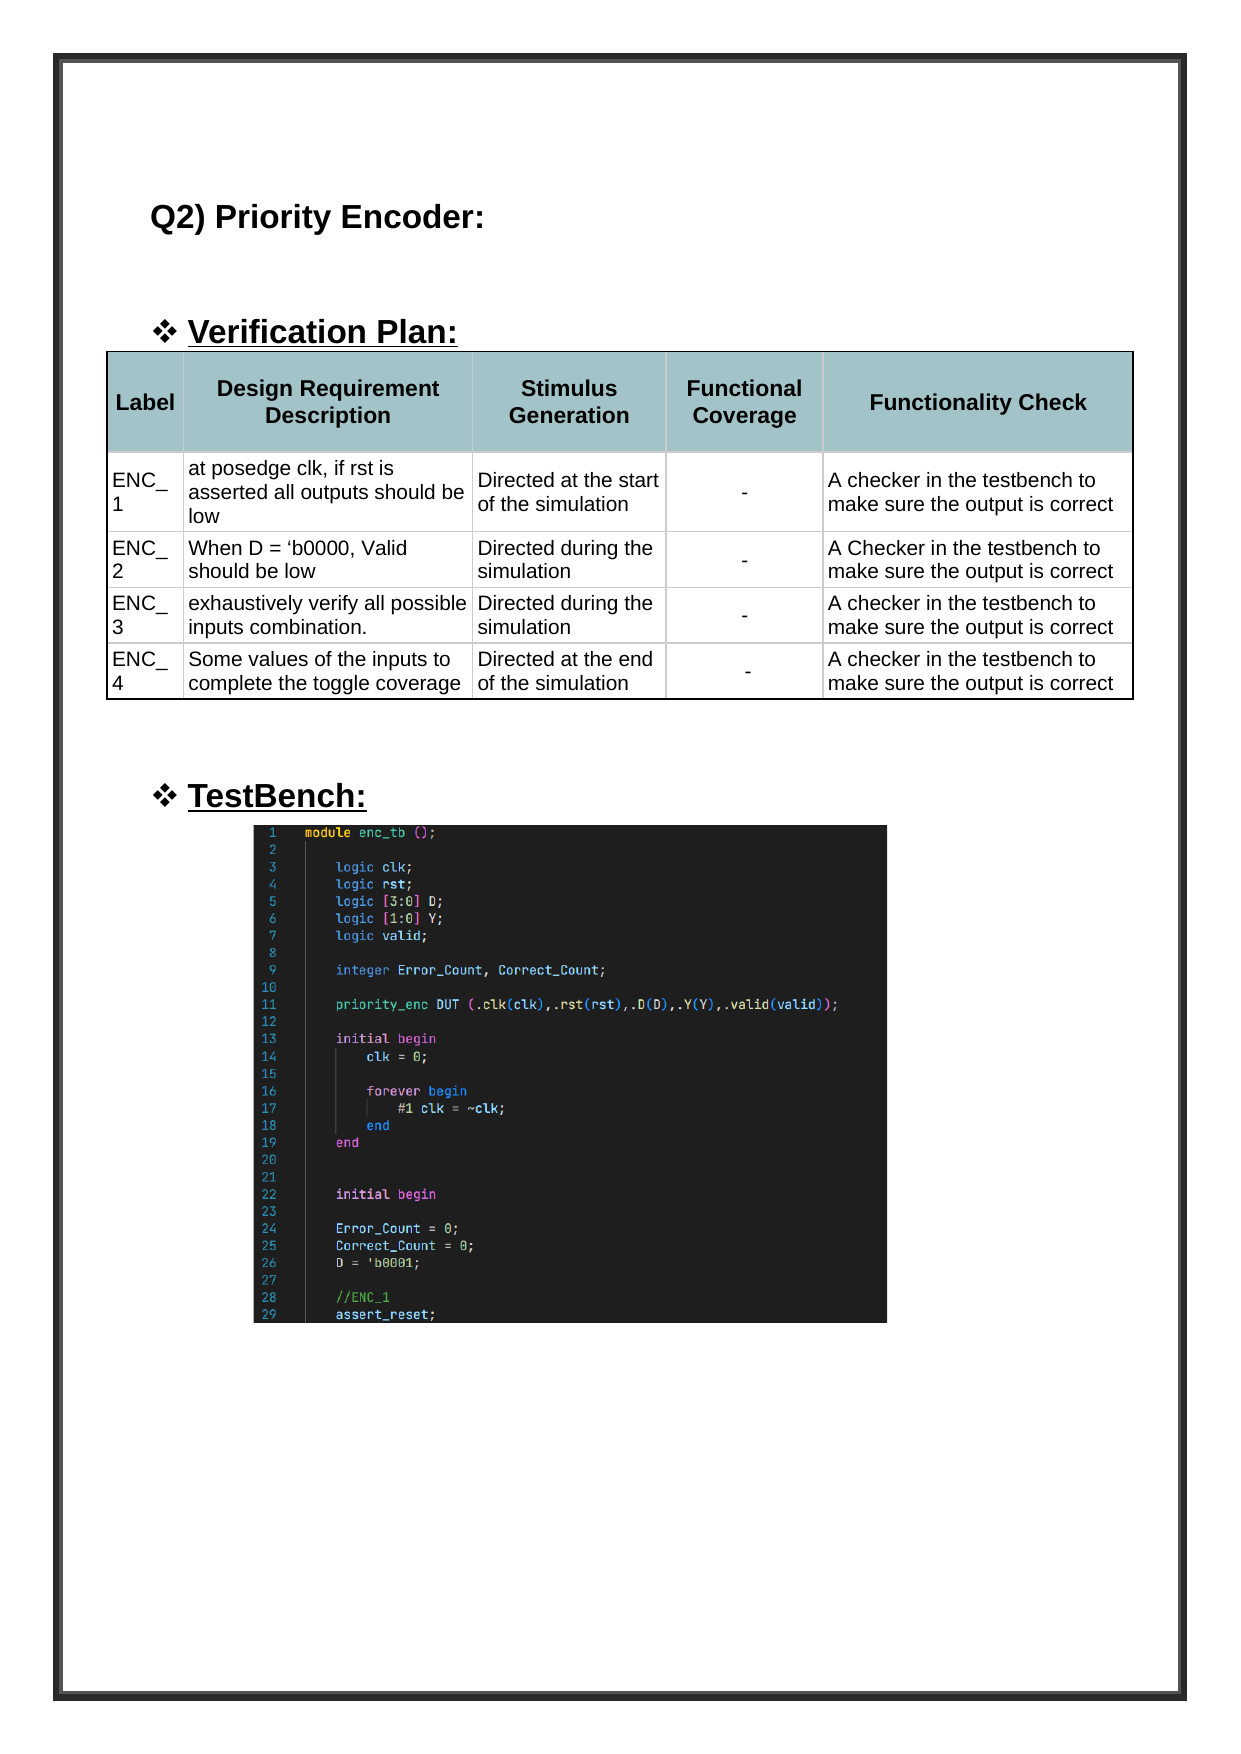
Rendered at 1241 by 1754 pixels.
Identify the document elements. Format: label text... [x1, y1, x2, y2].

table_cell When D = ‘b0000, Valid should be low [184, 532, 472, 586]
table_header Functional Coverage [667, 352, 822, 451]
table_cell Some values of the inputs to complete the toggle coverage [184, 644, 472, 698]
subtitle Q2) Priority Encoder: [150, 197, 1090, 235]
table_cell - [667, 532, 822, 586]
table_cell A checker in the testbench to make sure the output is correct [824, 644, 1132, 698]
table_cell - [667, 588, 822, 642]
table_cell Directed during the simulation [473, 588, 665, 642]
table_header Label [108, 352, 183, 451]
table_cell ENC_3 [108, 588, 183, 642]
picture [252, 825, 887, 1322]
table_cell ENC_4 [108, 644, 183, 698]
table_cell ENC_1 [108, 453, 183, 531]
table_header Functionality Check [824, 352, 1132, 451]
table_cell [667, 644, 822, 698]
table_cell A checker in the testbench to make sure the output is correct [824, 588, 1132, 642]
table_cell A Checker in the testbench to make sure the output is correct [824, 532, 1132, 586]
table_cell Directed at the end of the simulation [473, 644, 665, 698]
table_cell exhaustively verify all possible inputs combination. [184, 588, 472, 642]
table_header Stimulus Generation [473, 352, 665, 451]
table_cell ENC_2 [108, 532, 183, 586]
subtitle Verification Plan: [150, 312, 1090, 351]
table_cell at posedge clk, if rst is asserted all outputs should be low [184, 453, 472, 531]
table_cell Directed at the start of the simulation [473, 453, 665, 531]
table_cell Directed during the simulation [473, 532, 665, 586]
table_header Design Requirement Description [184, 352, 472, 451]
table_cell - [667, 453, 822, 531]
table_cell A checker in the testbench to make sure the output is correct [824, 453, 1132, 531]
subtitle TestBench: [150, 776, 1090, 815]
